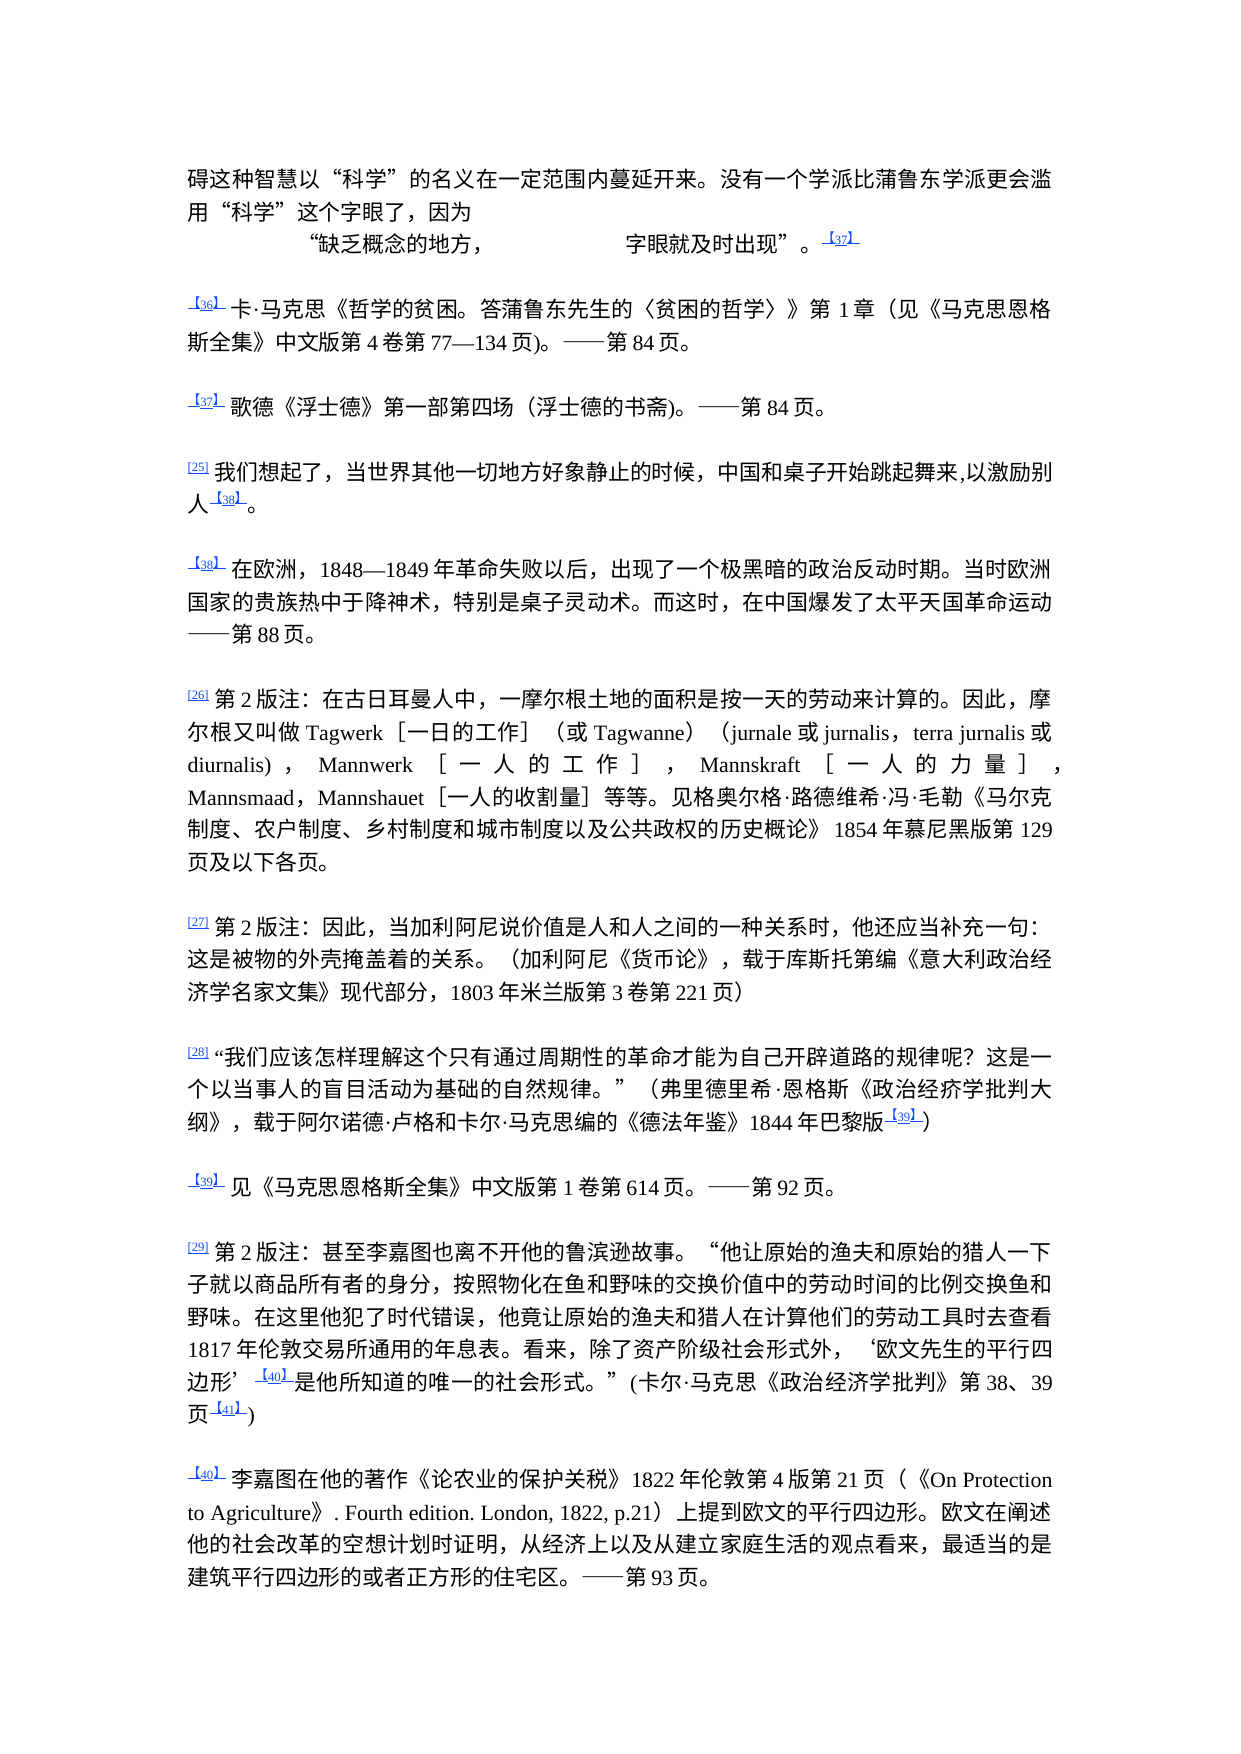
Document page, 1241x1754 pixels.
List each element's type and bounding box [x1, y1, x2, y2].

text [187, 162, 1053, 1592]
